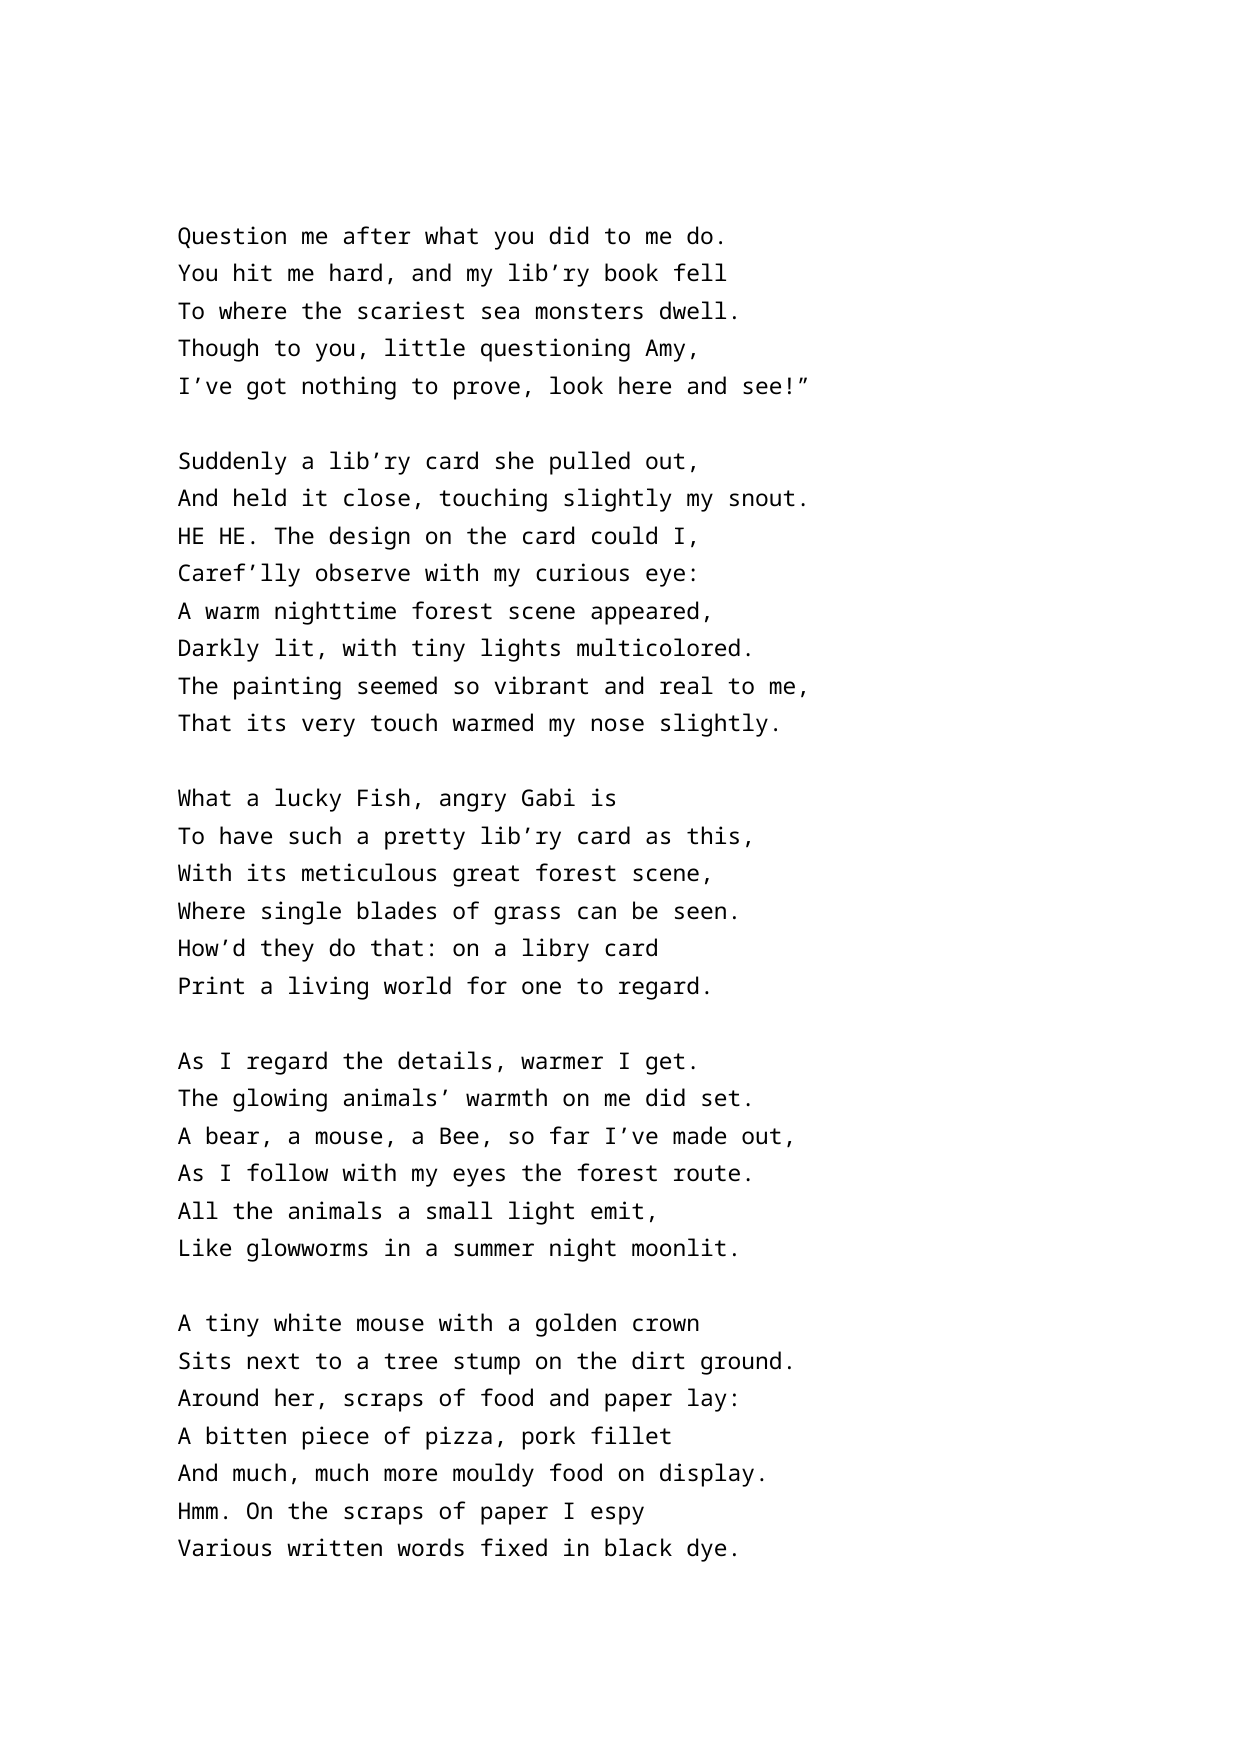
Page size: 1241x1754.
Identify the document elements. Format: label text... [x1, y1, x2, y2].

text A bitten piece of pizza, pork fillet [177, 1417, 1063, 1454]
text As I follow with my eyes the forest route. [177, 1154, 1063, 1192]
text Caref’lly observe with my curious eye: [177, 554, 1063, 592]
text I’ve got nothing to prove, look here and see!” [177, 367, 1063, 404]
text Various written words fixed in black dye. [177, 1529, 1063, 1567]
text Though to you, little questioning Amy, [177, 329, 1063, 367]
text The painting seemed so vibrant and real to me, [177, 667, 1063, 704]
text Hmm. On the scraps of paper I espy [177, 1492, 1063, 1529]
text And much, much more mouldy food on display. [177, 1454, 1063, 1492]
text A warm nighttime forest scene appeared, [177, 592, 1063, 629]
text And held it close, touching slightly my snout. [177, 479, 1063, 517]
text Question me after what you did to me do. [177, 217, 1063, 254]
text Print a living world for one to regard. [177, 967, 1063, 1004]
text As I regard the details, warmer I get. [177, 1042, 1063, 1079]
text The glowing animals’ warmth on me did set. [177, 1079, 1063, 1117]
text With its meticulous great forest scene, [177, 854, 1063, 892]
text How’d they do that: on a libry card [177, 929, 1063, 967]
text Darkly lit, with tiny lights multicolored. [177, 629, 1063, 667]
text HE HE. The design on the card could I, [177, 517, 1063, 554]
text Suddenly a lib’ry card she pulled out, [177, 442, 1063, 479]
text Like glowworms in a summer night moonlit. [177, 1229, 1063, 1267]
text A bear, a mouse, a Bee, so far I’ve made out, [177, 1117, 1063, 1154]
text Around her, scraps of food and paper lay: [177, 1379, 1063, 1417]
text To where the scariest sea monsters dwell. [177, 292, 1063, 329]
text What a lucky Fish, angry Gabi is [177, 779, 1063, 817]
text That its very touch warmed my nose slightly. [177, 704, 1063, 742]
text Sits next to a tree stump on the dirt ground. [177, 1342, 1063, 1379]
text Where single blades of grass can be seen. [177, 892, 1063, 929]
text You hit me hard, and my lib’ry book fell [177, 254, 1063, 292]
text All the animals a small light emit, [177, 1192, 1063, 1229]
text To have such a pretty lib’ry card as this, [177, 817, 1063, 854]
text A tiny white mouse with a golden crown [177, 1304, 1063, 1342]
